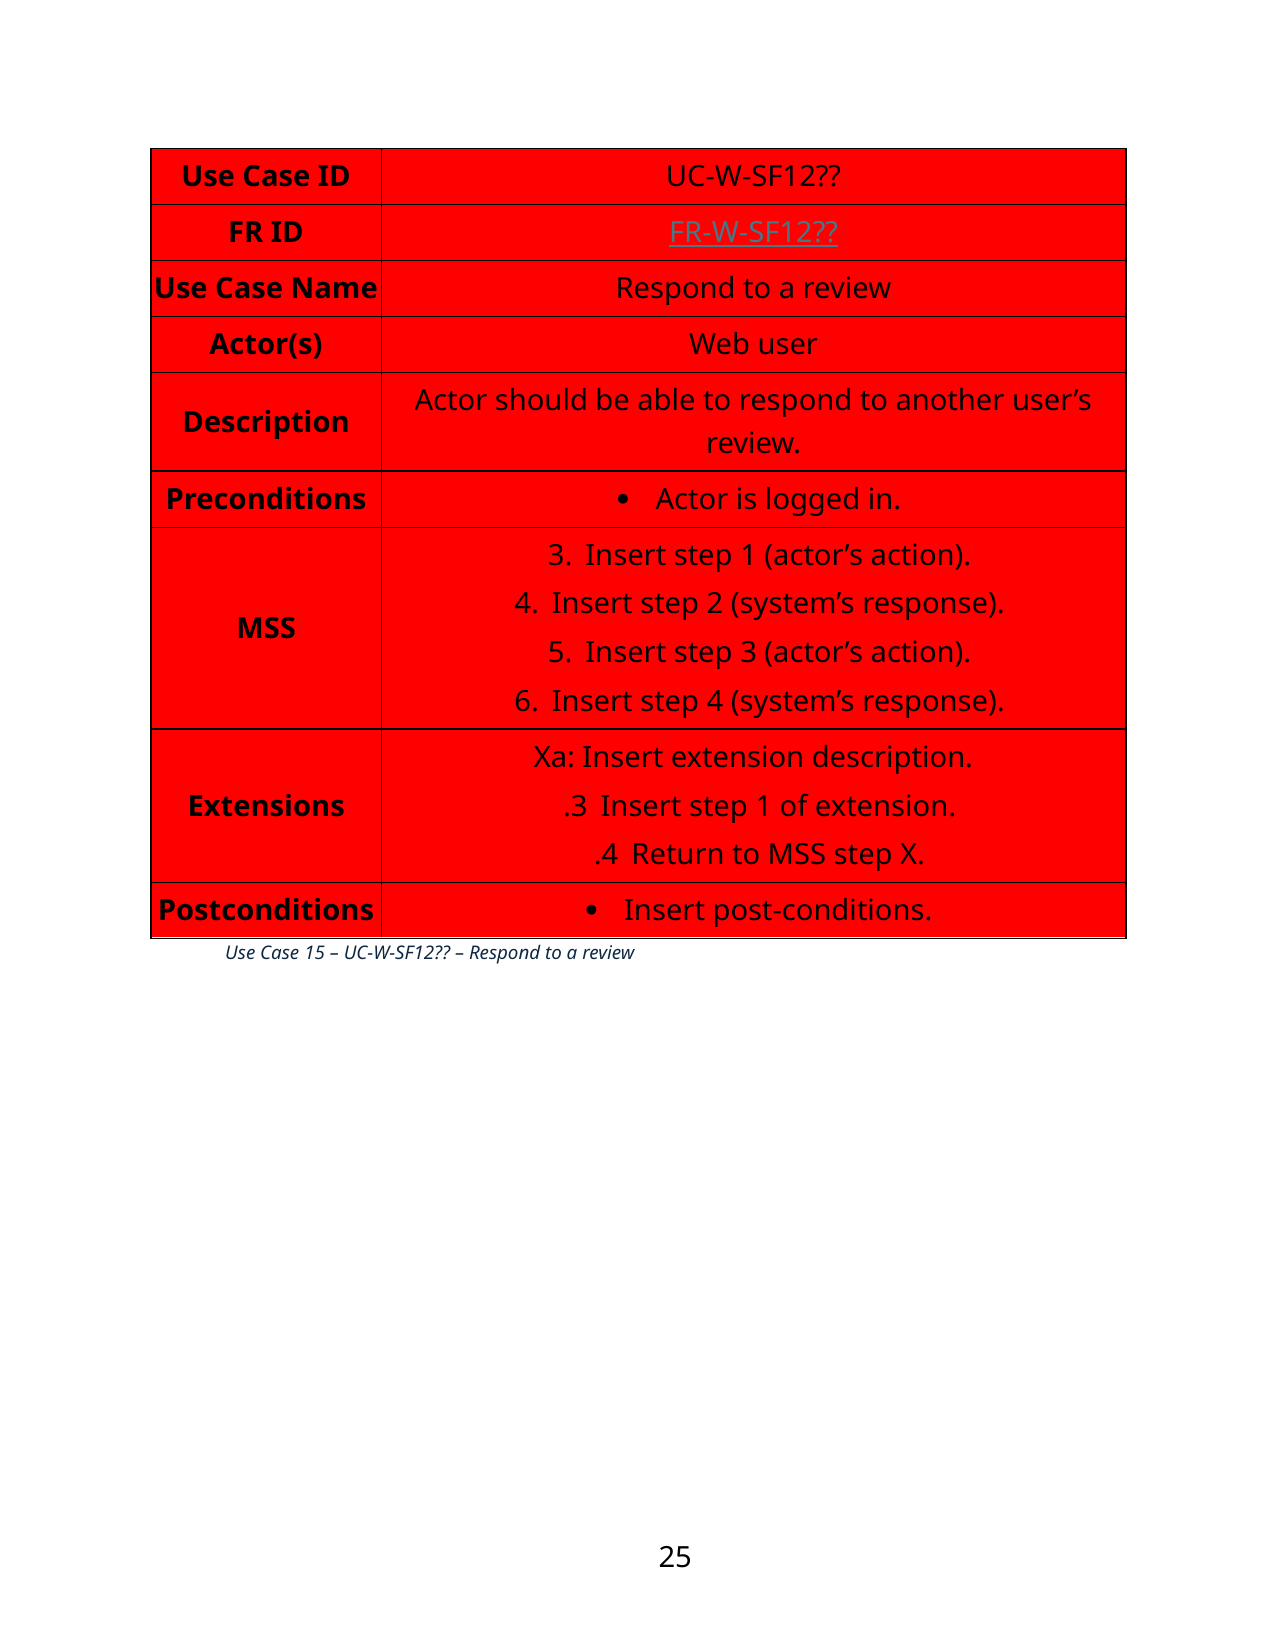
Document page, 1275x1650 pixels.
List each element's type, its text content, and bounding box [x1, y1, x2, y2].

table_cell Preconditions [152, 472, 381, 526]
table_cell Respond to a review [382, 261, 1125, 316]
table_cell Postconditions [152, 883, 381, 937]
table_cell Extensions [152, 730, 381, 882]
table_cell FR-W-SF12?? [382, 205, 1125, 260]
table_cell MSS [152, 528, 381, 728]
table_cell Insert post-conditions. [382, 883, 1125, 937]
table_cell Actor is logged in. [382, 472, 1125, 526]
text Use Case 15 – UC-W-SF12?? – Respond to a review [150, 939, 1125, 964]
table_cell Insert step 1 (actor’s action). Insert step 2 (system’s response). Insert step 3 (actor’s action). Insert step 4 (system’s response). [382, 528, 1125, 728]
table_cell Actor(s) [152, 317, 381, 372]
table_cell Use Case Name [152, 261, 381, 316]
table_cell Actor should be able to respond to another user’s review. [382, 373, 1125, 470]
table_cell FR ID [152, 205, 381, 260]
table_header UC-W-SF12?? [382, 149, 1125, 204]
table_cell Xa: Insert extension description. Insert step 1 of extension. Return to MSS step X. [382, 730, 1125, 882]
table_cell Web user [382, 317, 1125, 372]
table_cell Description [152, 373, 381, 470]
table_header Use Case ID [152, 149, 381, 204]
